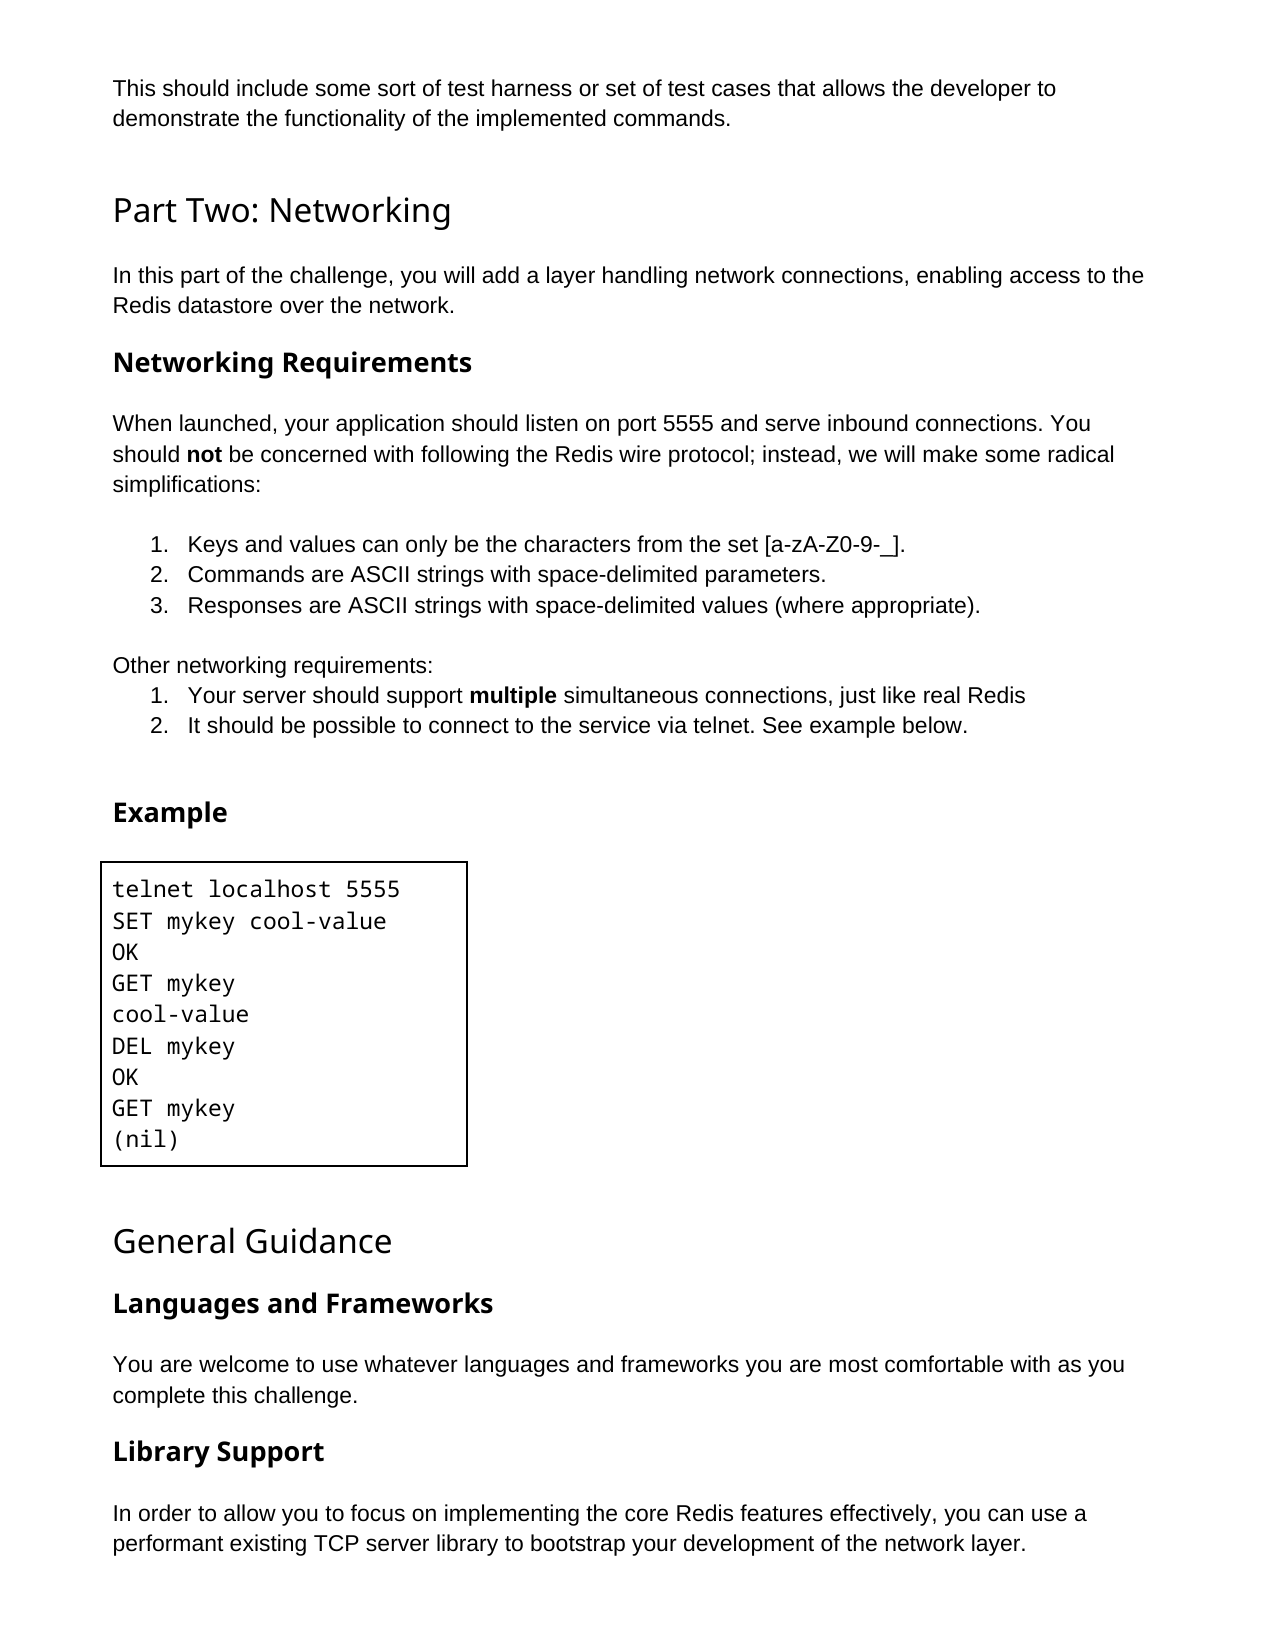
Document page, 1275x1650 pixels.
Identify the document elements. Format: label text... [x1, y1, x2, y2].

text Other networking requirements: [112, 652, 1162, 678]
list Your server should support multiple simultaneous connections, just like real Redis [150, 682, 1162, 709]
list Responses are ASCII strings with space-delimited values (where appropriate). [150, 592, 1162, 618]
subtitle General Guidance [112, 1218, 1162, 1263]
subtitle Library Support [112, 1433, 1162, 1469]
subtitle Languages and Frameworks [112, 1284, 1162, 1321]
list Commands are ASCII strings with space-delimited parameters. [150, 561, 1162, 588]
table_header telnet localhost 5555 SET mykey cool-value OK GET mykey cool-value DEL mykey OK GET mykey (nil) [102, 863, 466, 1165]
subtitle Part Two: Networking [112, 186, 1162, 232]
text In this part of the challenge, you will add a layer handling network connections, enabling access to the Redis datastore over the network. [112, 262, 1162, 319]
text When launched, your application should listen on port 5555 and serve inbound connections. You should not be concerned with following the Redis wire protocol; instead, we will make some radical simplifications: [112, 410, 1162, 497]
list Keys and values can only be the characters from the set [a-zA-Z0-9-_]. [150, 531, 1162, 558]
subtitle Example [112, 794, 1162, 831]
subtitle Networking Requirements [112, 343, 1162, 380]
text This should include some sort of test harness or set of test cases that allows the developer to demonstrate the functionality of the implemented commands. [112, 75, 1162, 132]
list It should be possible to connect to the service via telnet. See example below. [150, 712, 1162, 739]
text You are welcome to use whatever languages and frameworks you are most comfortable with as you complete this challenge. [112, 1351, 1162, 1408]
text In order to allow you to focus on implementing the core Redis features effectively, you can use a performant existing TCP server library to bootstrap your development of the network layer. [112, 1500, 1162, 1556]
